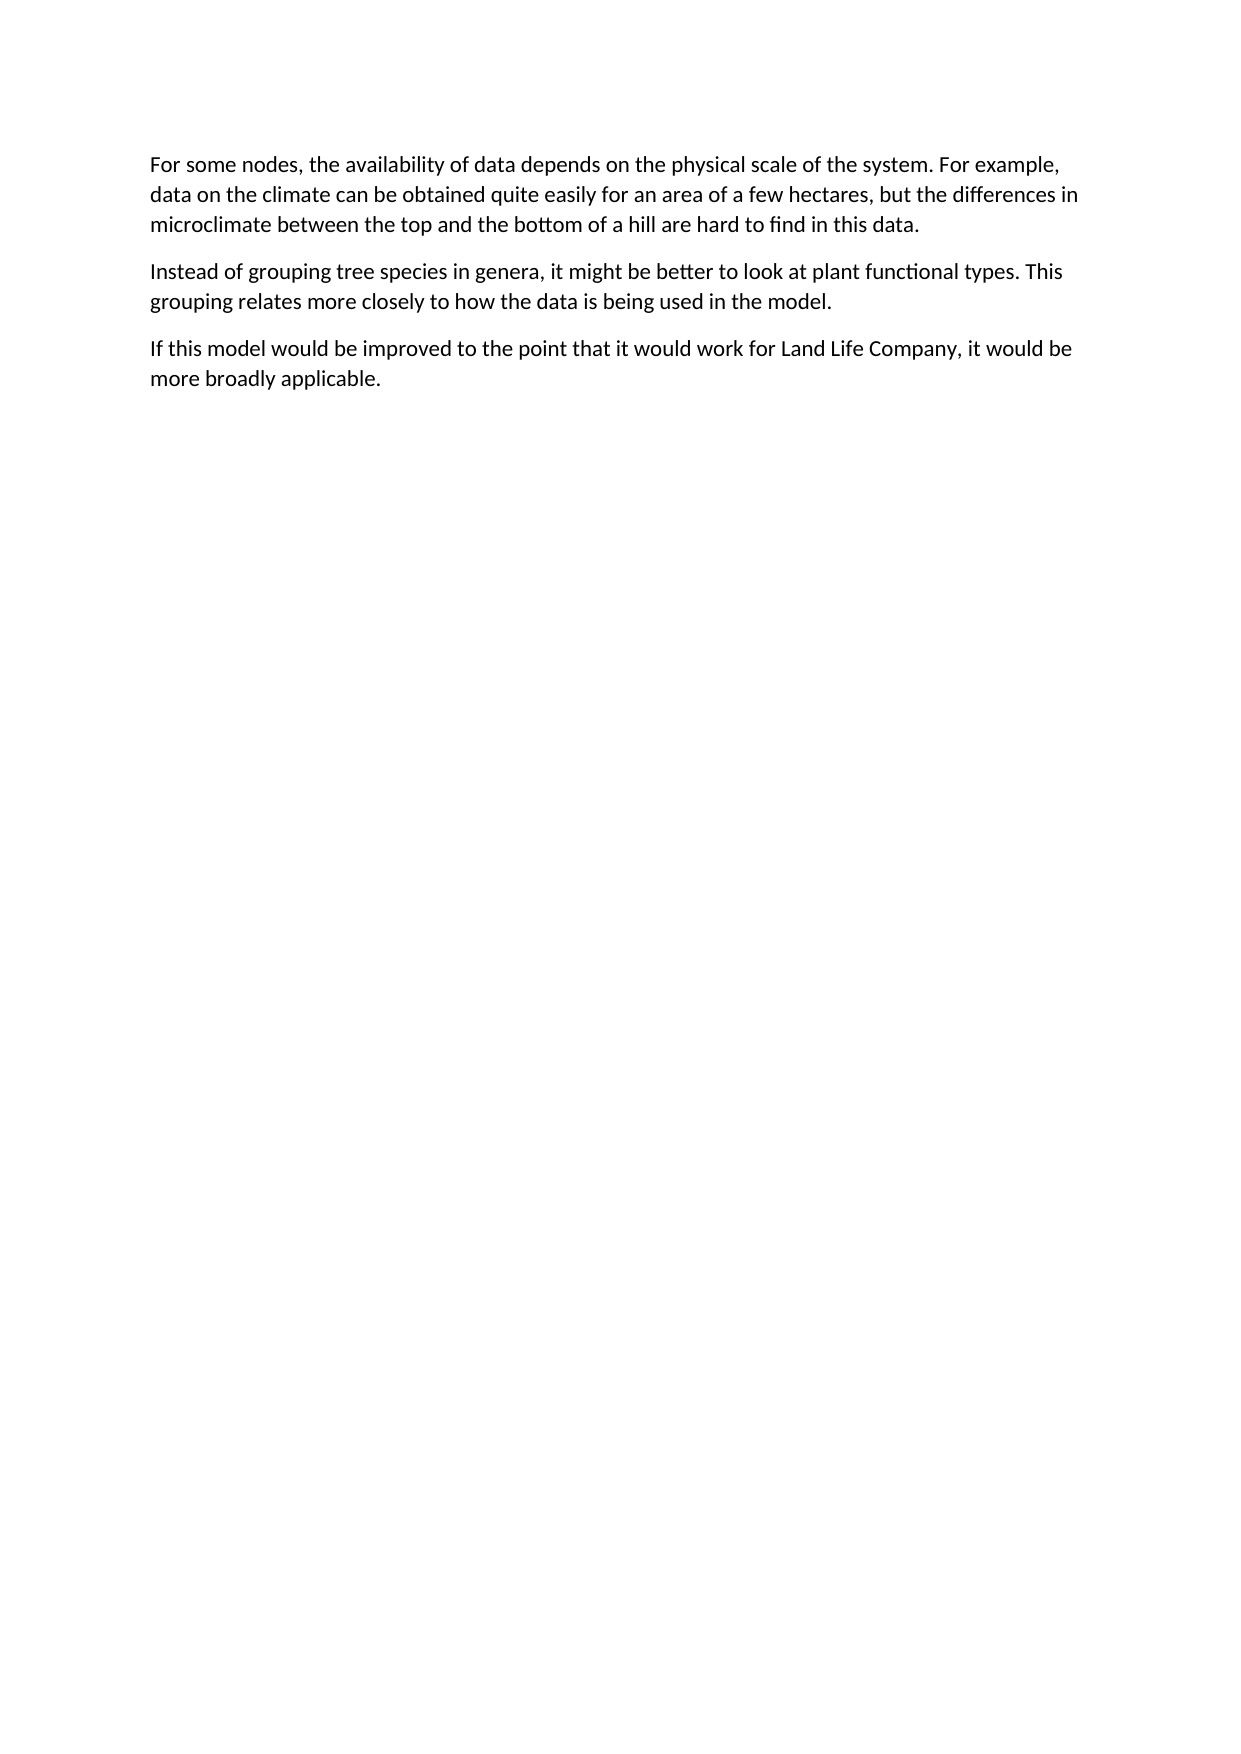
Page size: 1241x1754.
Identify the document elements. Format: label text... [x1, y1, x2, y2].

text If this model would be improved to the point that it would work for Land Life Company, it would be more broadly applicable. [150, 334, 1090, 393]
text Instead of grouping tree species in genera, it might be better to look at plant functional types. This grouping relates more closely to how the data is being used in the model. [150, 257, 1090, 316]
text For some nodes, the availability of data depends on the physical scale of the system. For example, data on the climate can be obtained quite easily for an area of a few hectares, but the differences in microclimate between the top and the bottom of a hill are hard to find in this data. [150, 150, 1090, 238]
